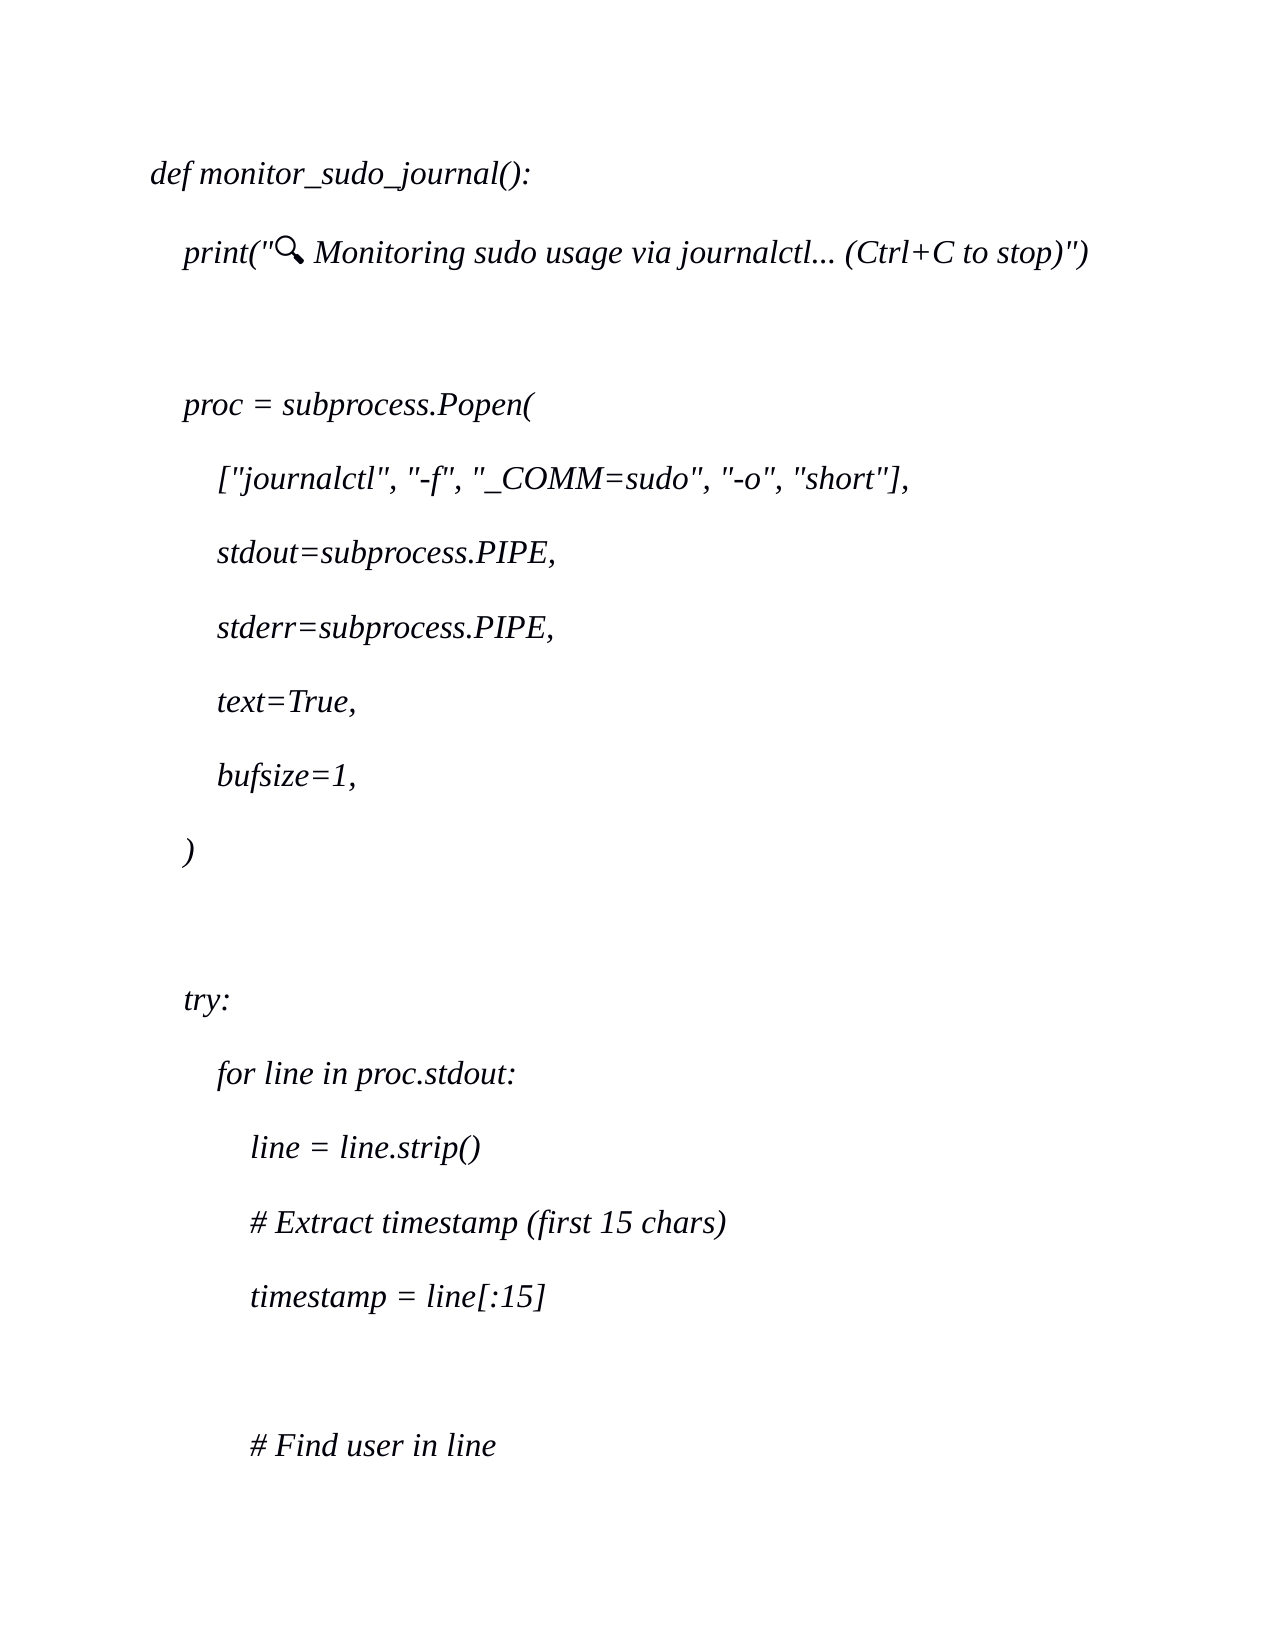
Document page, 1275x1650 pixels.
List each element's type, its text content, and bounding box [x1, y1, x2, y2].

text ) [150, 830, 1131, 868]
text timestamp = line[:15] [150, 1276, 1131, 1315]
text def monitor_sudo_journal(): [150, 153, 1131, 191]
text line = line.strip() [150, 1128, 1131, 1166]
text bufsize=1, [150, 756, 1131, 794]
text print("🔍 Monitoring sudo usage via journalctl... (Ctrl+C to stop)") [150, 227, 1131, 273]
text try: [150, 979, 1131, 1017]
text # Extract timestamp (first 15 chars) [150, 1202, 1131, 1240]
text for line in proc.stdout: [150, 1053, 1131, 1092]
text stderr=subprocess.PIPE, [150, 607, 1131, 645]
text stdout=subprocess.PIPE, [150, 533, 1131, 571]
text text=True, [150, 681, 1131, 720]
text # Find user in line [150, 1425, 1131, 1463]
text proc = subprocess.Popen( [150, 384, 1131, 422]
text ["journalctl", "-f", "_COMM=sudo", "-o", "short"], [150, 458, 1131, 497]
